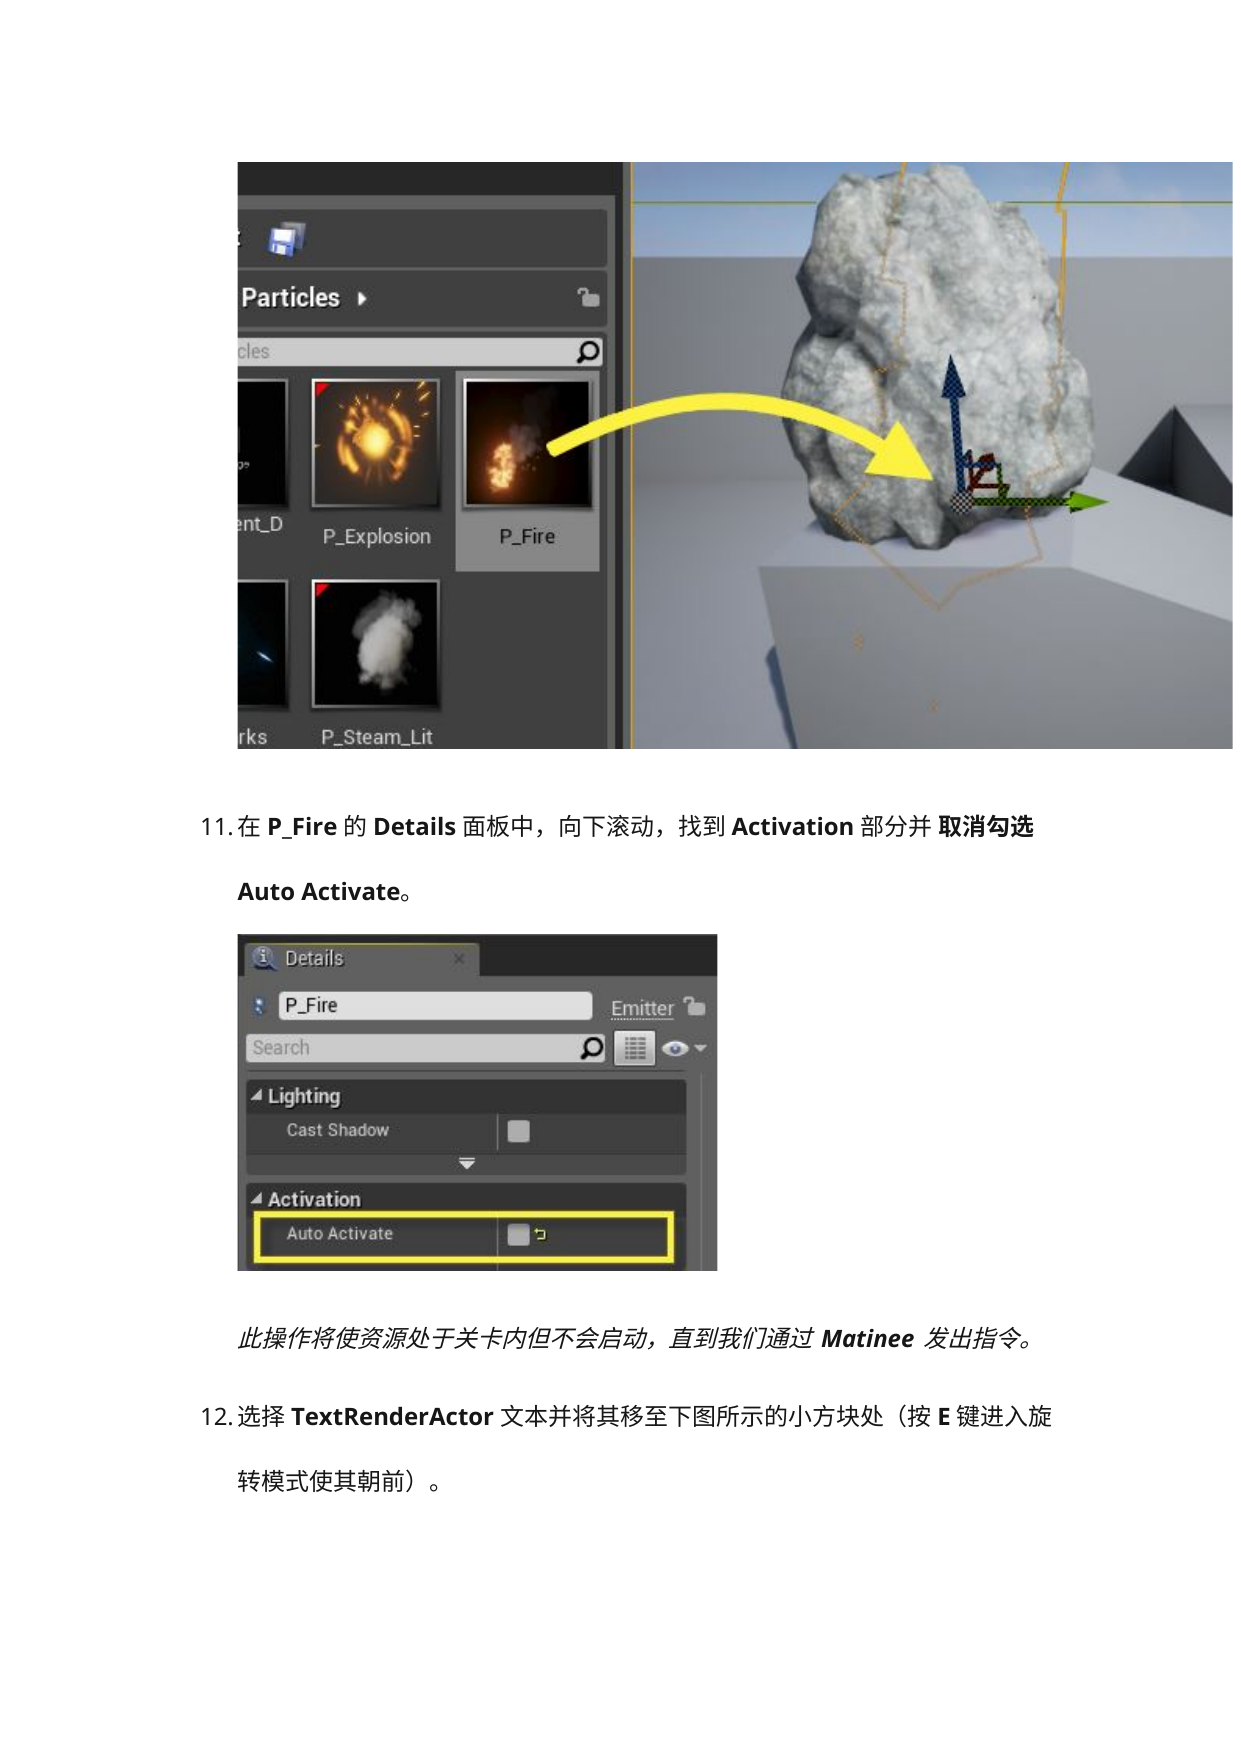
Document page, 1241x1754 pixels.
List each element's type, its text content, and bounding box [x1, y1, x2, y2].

list 选择 TextRenderActor 文本并将其移至下图所示的小方块处（按 E 键进入旋转模式使其朝前）。 [200, 1382, 1053, 1512]
picture [237, 162, 1233, 749]
picture [237, 934, 718, 1271]
list 在 P_Fire 的 Details 面板中，向下滚动，找到 Activation 部分并 取消勾选 Auto Activate。 [200, 792, 1053, 922]
text 此操作将使资源处于关卡内但不会启动，直到我们通过 Matinee 发出指令。 [237, 1304, 1053, 1369]
